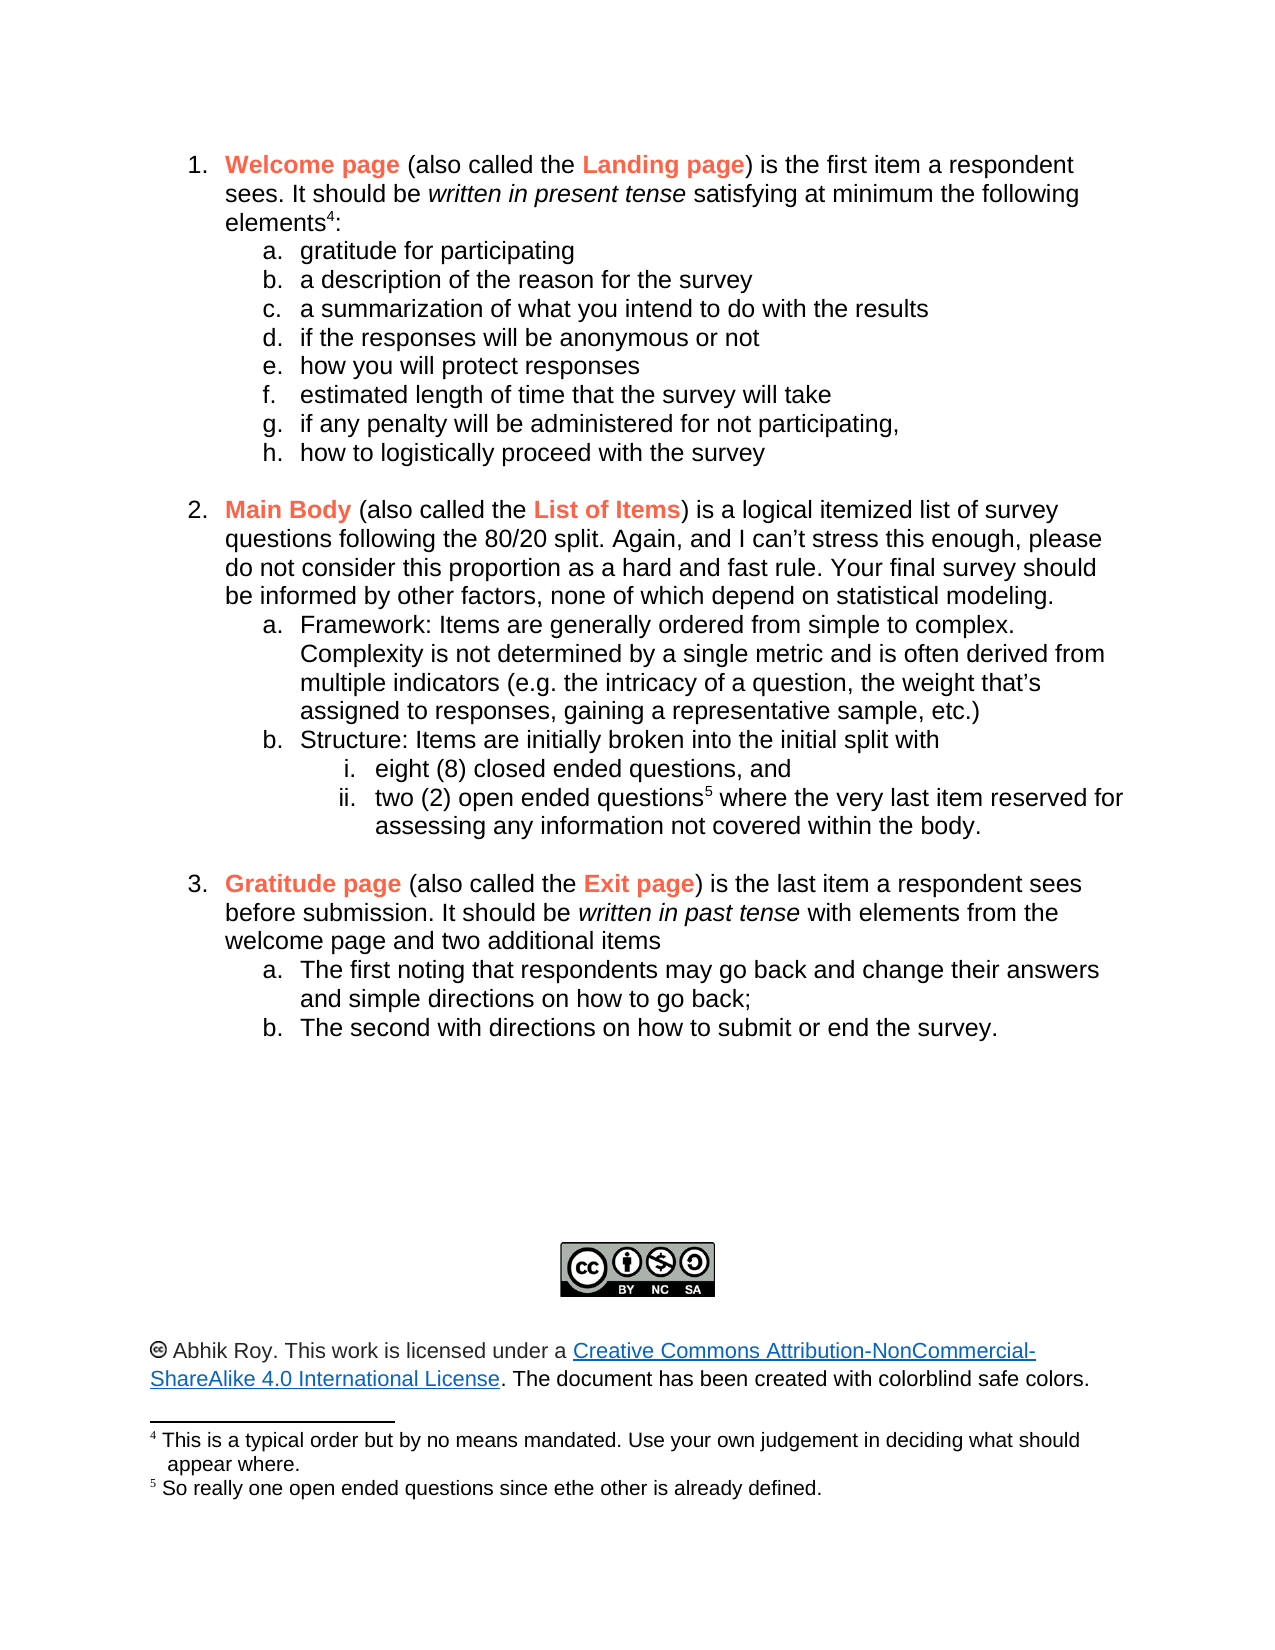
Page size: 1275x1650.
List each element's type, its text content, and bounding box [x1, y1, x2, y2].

list Framework: Items are generally ordered from simple to complex. Complexity is not determined by a single metric and is often derived from multiple indicators (e.g. the intricacy of a question, the weight that’s assigned to responses, gaining a representative sample, etc.) [262, 610, 1125, 725]
list The second with directions on how to submit or end the survey. [262, 1012, 1125, 1041]
list eight (8) closed ended questions, and [356, 754, 1125, 782]
list The first noting that respondents may go back and change their answers and simple directions on how to go back; [262, 955, 1125, 1012]
list if any penalty will be administered for not participating, [262, 409, 1125, 437]
list Welcome page (also called the Landing page) is the first item a respondent sees. It should be written in present tense satisfying at minimum the following elements: [187, 150, 1125, 236]
list how you will protect responses [262, 351, 1125, 380]
list gratitude for participating [262, 236, 1125, 265]
list a summarization of what you intend to do with the results [262, 294, 1125, 322]
picture [150, 1341, 167, 1358]
list estimated length of time that the survey will take [262, 380, 1125, 409]
list how to logistically proceed with the survey [262, 437, 1125, 495]
list Main Body (also called the List of Items) is a logical itemized list of survey questions following the 80/20 split. Again, and I can’t stress this enough, please do not consider this proportion as a hard and fast rule. Your final survey should be informed by other factors, none of which depend on statistical modeling. [187, 495, 1125, 610]
list if the responses will be anonymous or not [262, 322, 1125, 351]
picture [560, 1242, 715, 1297]
list Gratitude page (also called the Exit page) is the last item a respondent sees before submission. It should be written in past tense with elements from the welcome page and two additional items [187, 869, 1125, 955]
list a description of the reason for the survey [262, 265, 1125, 294]
list Structure: Items are initially broken into the initial split with [262, 725, 1125, 754]
text Abhik Roy. This work is licensed under a Creative Commons Attribution-NonCommercial-ShareAlike 4.0 International License. The document has been created with colorblind safe colors. [150, 1337, 1125, 1391]
list two (2) open ended questions where the very last item reserved for assessing any information not covered within the body. [356, 782, 1125, 869]
